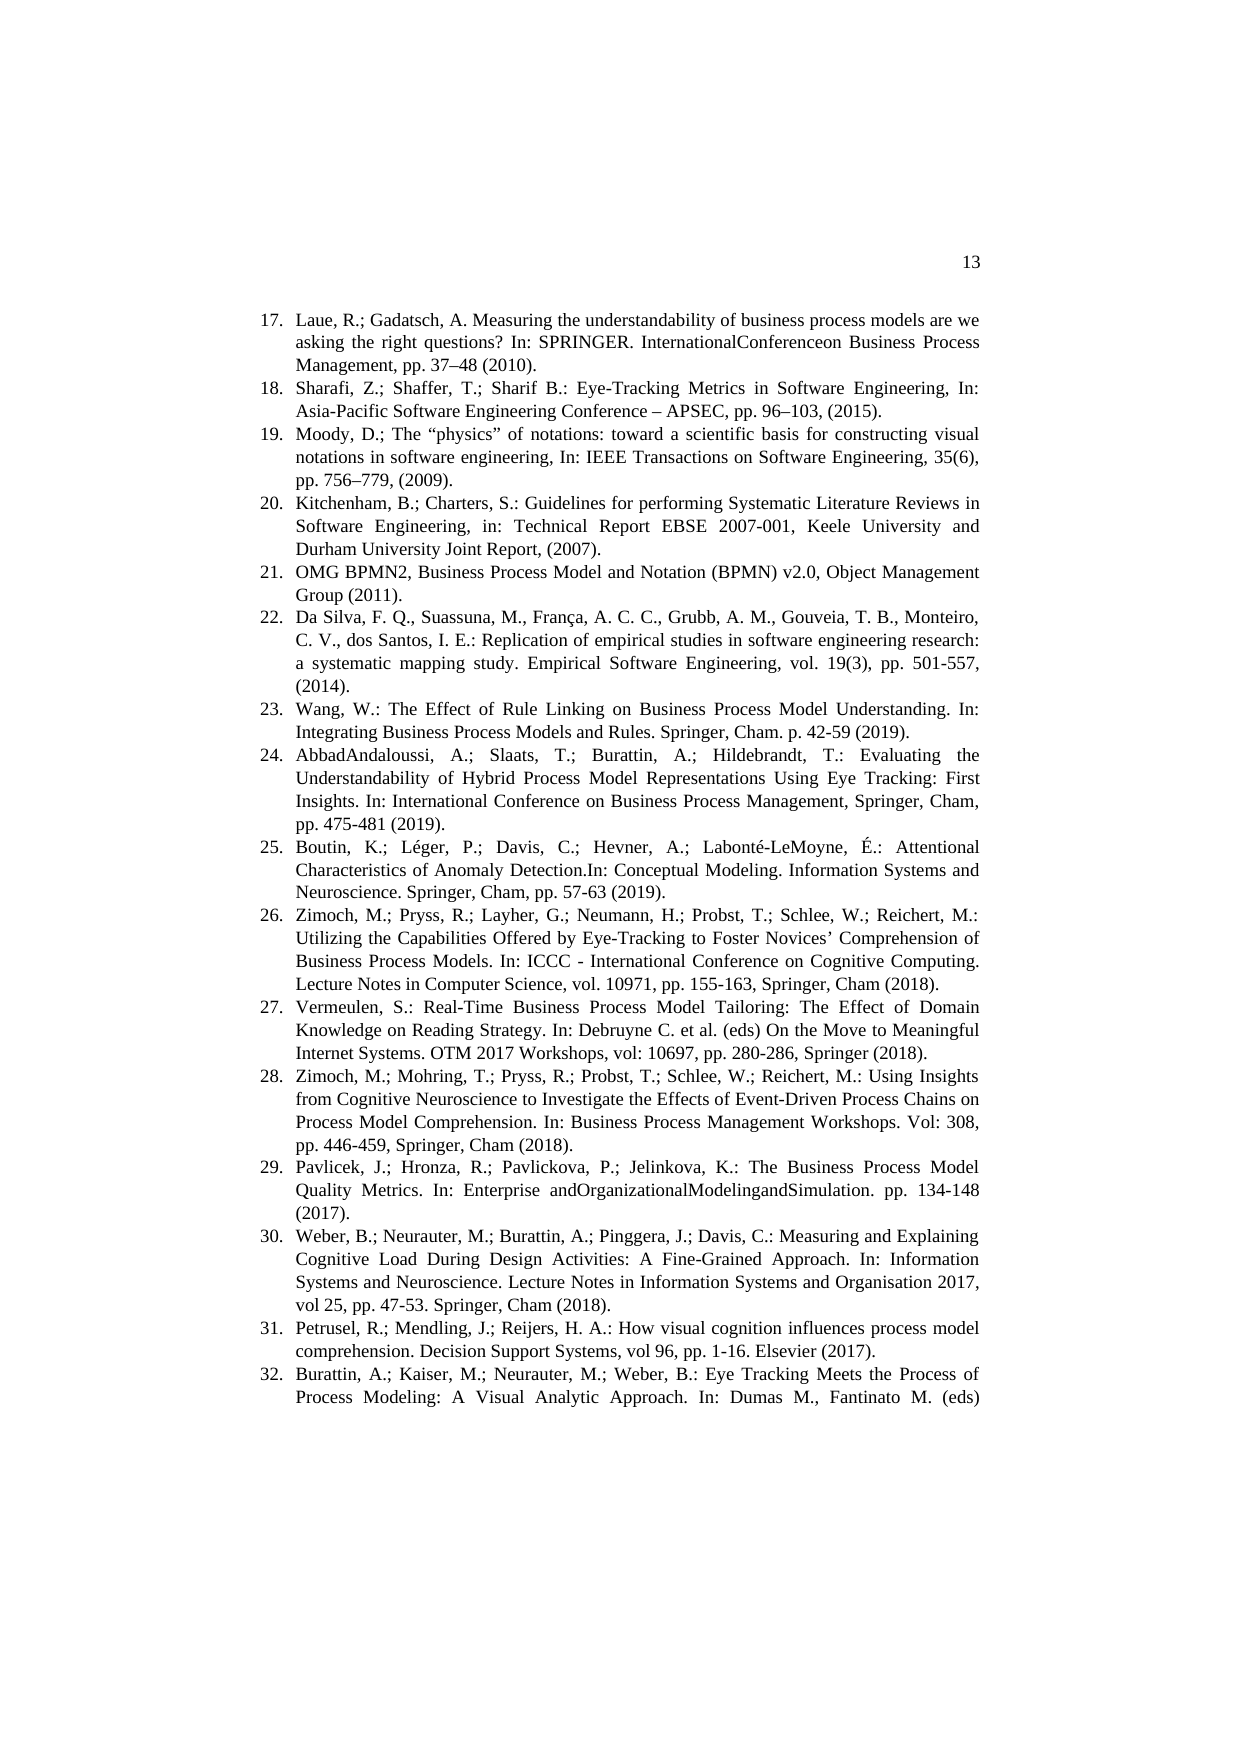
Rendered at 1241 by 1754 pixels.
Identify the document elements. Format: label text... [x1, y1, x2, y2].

text Moody, D.; The “physics” of notations: toward a scientific basis for constructing visual notations in software engineering, In: IEEE Transactions on Software Engineering, 35(6), pp. 756–779, (2009). [283, 422, 980, 490]
text Wang, W.: The Effect of Rule Linking on Business Process Model Understanding. In: Integrating Business Process Models and Rules. Springer, Cham. p. 42-59 (2019). [283, 697, 980, 742]
text AbbadAndaloussi, A.; Slaats, T.; Burattin, A.; Hildebrandt, T.: Evaluating the Understandability of Hybrid Process Model Representations Using Eye Tracking: First Insights. In: International Conference on Business Process Management, Springer, Cham, pp. 475-481 (2019). [283, 742, 980, 834]
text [283, 1361, 980, 1407]
text Pavlicek, J.; Hronza, R.; Pavlickova, P.; Jelinkova, K.: The Business Process Model Quality Metrics. In: Enterprise andOrganizationalModelingandSimulation. pp. 134-148 (2017). [283, 1155, 980, 1224]
text Laue, R.; Gadatsch, A. Measuring the understandability of business process models are we asking the right questions? In: SPRINGER. InternationalConferenceon Business Process Management, pp. 37–48 (2010). [283, 307, 980, 376]
text Weber, B.; Neurauter, M.; Burattin, A.; Pinggera, J.; Davis, C.: Measuring and Explaining Cognitive Load During Design Activities: A Fine-Grained Approach. In: Information Systems and Neuroscience. Lecture Notes in Information Systems and Organisation 2017, vol 25, pp. 47-53. Springer, Cham (2018). [283, 1224, 980, 1315]
text Da Silva, F. Q., Suassuna, M., França, A. C. C., Grubb, A. M., Gouveia, T. B., Monteiro, C. V., dos Santos, I. E.: Replication of empirical studies in software engineering research: a systematic mapping study. Empirical Software Engineering, vol. 19(3), pp. 501-557, (2014). [283, 605, 980, 697]
text Vermeulen, S.: Real-Time Business Process Model Tailoring: The Effect of Domain Knowledge on Reading Strategy. In: Debruyne C. et al. (eds) On the Move to Meaningful Internet Systems. OTM 2017 Workshops, vol: 10697, pp. 280-286, Springer (2018). [283, 994, 980, 1063]
text Zimoch, M.; Mohring, T.; Pryss, R.; Probst, T.; Schlee, W.; Reichert, M.: Using Insights from Cognitive Neuroscience to Investigate the Effects of Event-Driven Process Chains on Process Model Comprehension. In: Business Process Management Workshops. Vol: 308, pp. 446-459, Springer, Cham (2018). [283, 1063, 980, 1155]
text Sharafi, Z.; Shaffer, T.; Sharif B.: Eye-Tracking Metrics in Software Engineering, In: Asia-Pacific Software Engineering Conference – APSEC, pp. 96–103, (2015). [283, 376, 980, 422]
text Petrusel, R.; Mendling, J.; Reijers, H. A.: How visual cognition influences process model comprehension. Decision Support Systems, vol 96, pp. 1-16. Elsevier (2017). [283, 1315, 980, 1361]
text Boutin, K.; Léger, P.; Davis, C.; Hevner, A.; Labonté-LeMoyne, É.: Attentional Characteristics of Anomaly Detection.In: Conceptual Modeling. Information Systems and Neuroscience. Springer, Cham, pp. 57-63 (2019). [283, 834, 980, 903]
text Zimoch, M.; Pryss, R.; Layher, G.; Neumann, H.; Probst, T.; Schlee, W.; Reichert, M.: Utilizing the Capabilities Offered by Eye-Tracking to Foster Novices’ Comprehension of Business Process Models. In: ICCC - International Conference on Cognitive Computing. Lecture Notes in Computer Science, vol. 10971, pp. 155-163, Springer, Cham (2018). [283, 903, 980, 994]
text OMG BPMN2, Business Process Model and Notation (BPMN) v2.0, Object Management Group (2011). [283, 559, 980, 605]
text Kitchenham, B.; Charters, S.: Guidelines for performing Systematic Literature Reviews in Software Engineering, in: Technical Report EBSE 2007-001, Keele University and Durham University Joint Report, (2007). [283, 490, 980, 559]
